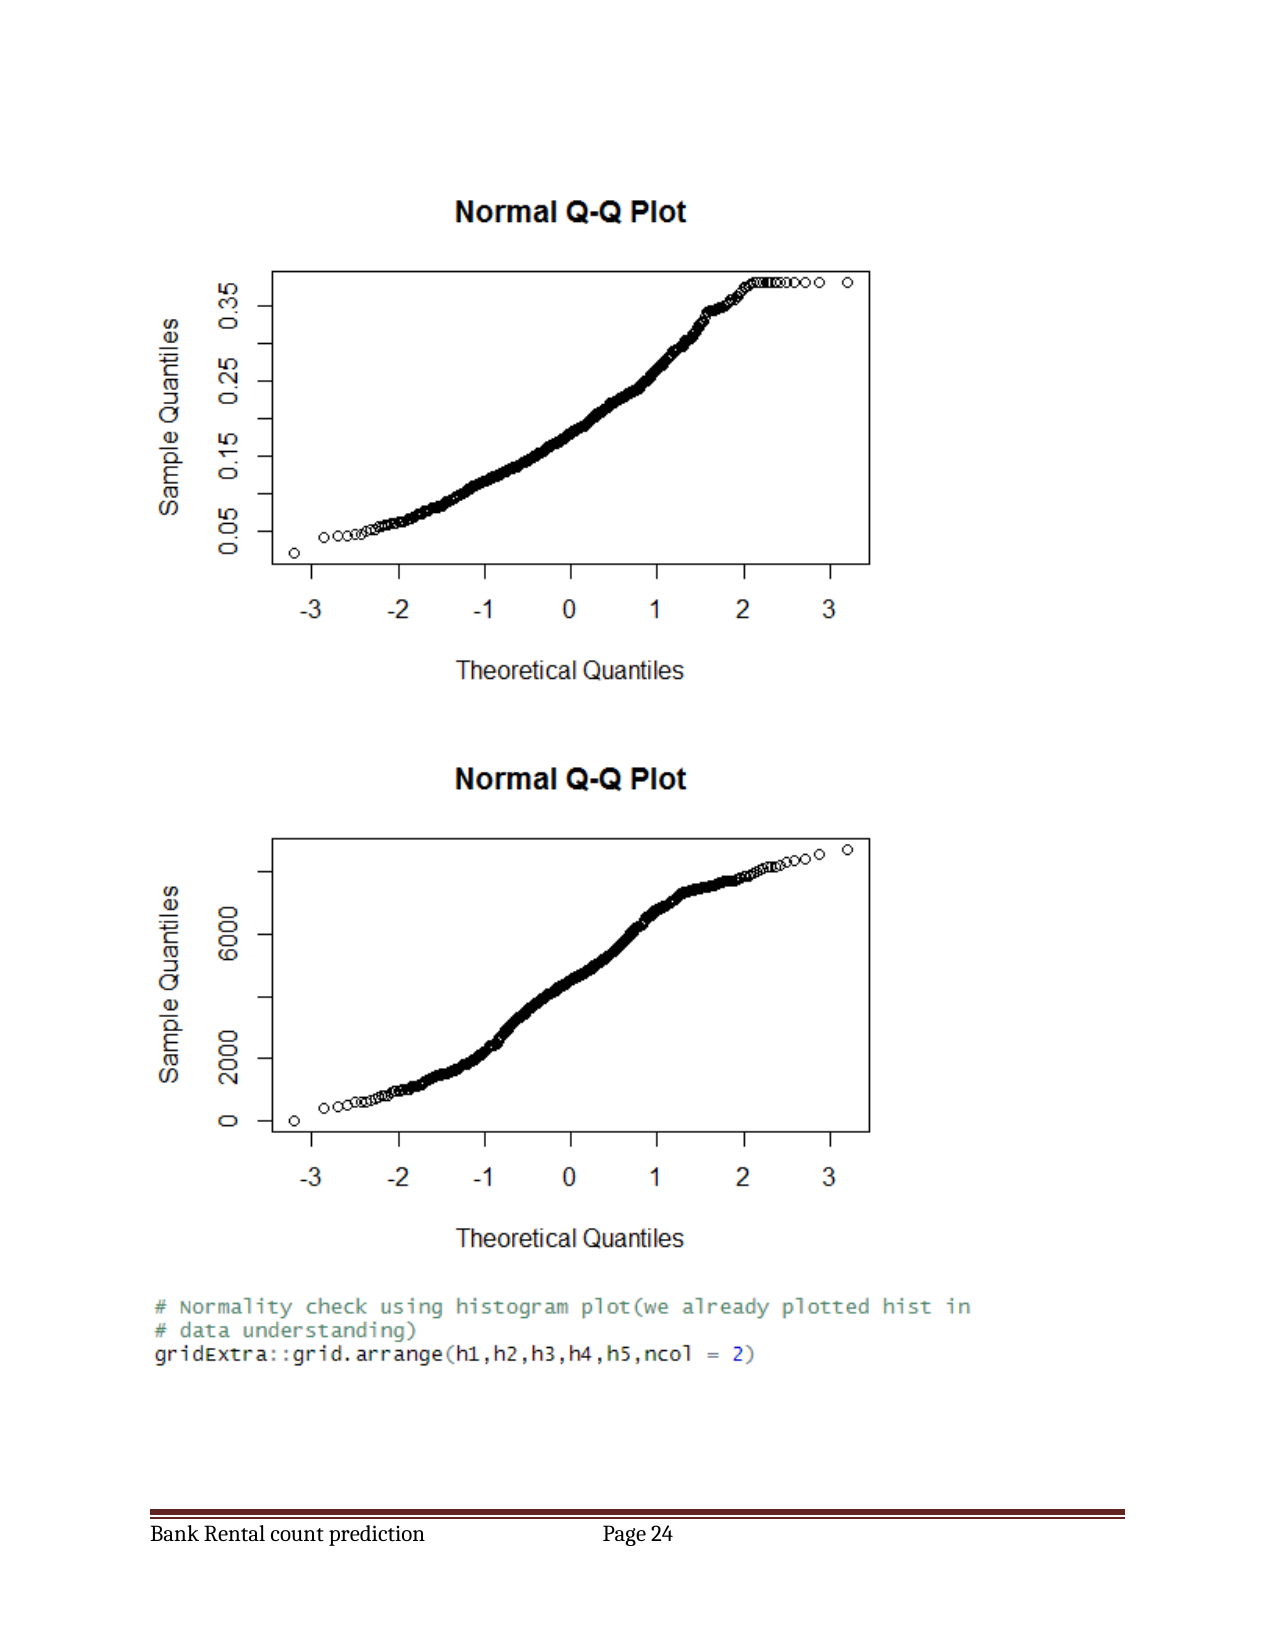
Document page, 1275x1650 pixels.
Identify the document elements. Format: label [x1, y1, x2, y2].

picture [150, 150, 983, 1380]
